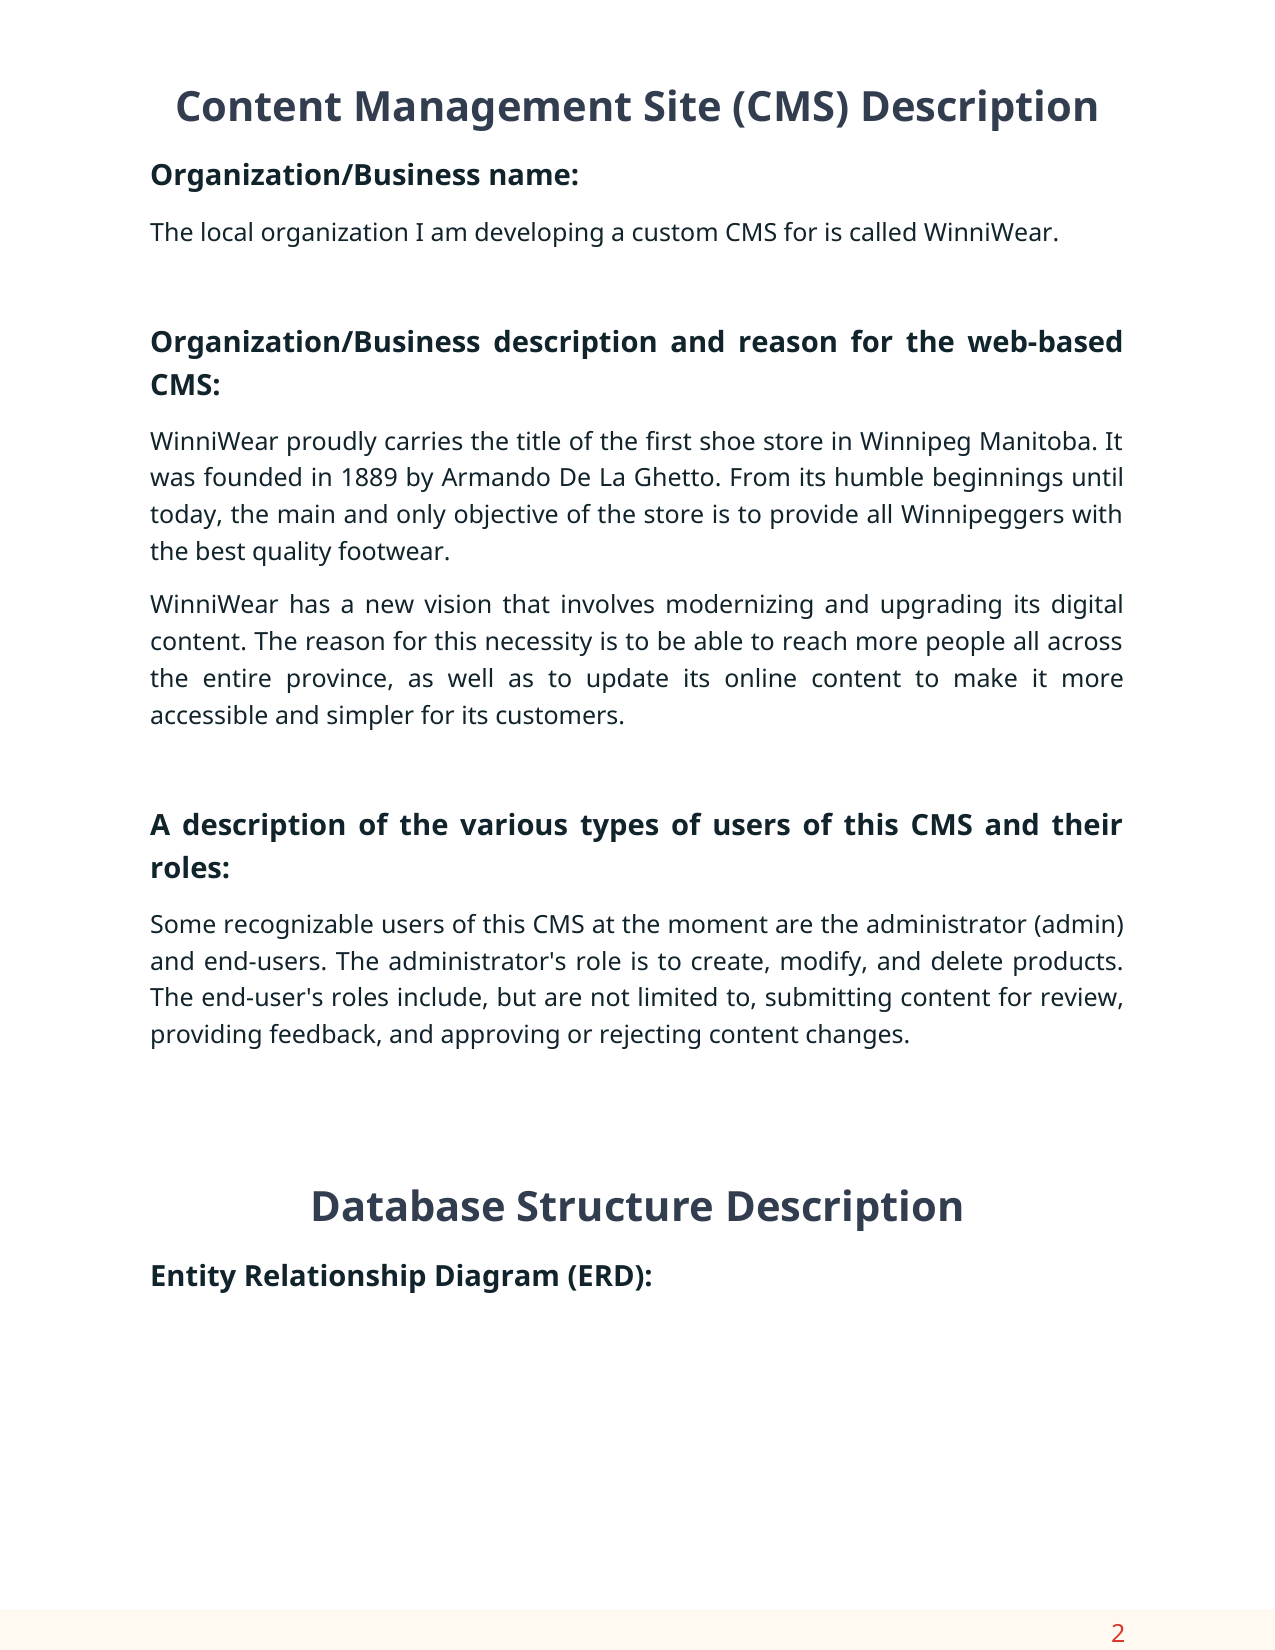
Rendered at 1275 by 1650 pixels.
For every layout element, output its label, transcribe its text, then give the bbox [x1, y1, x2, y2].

text WinniWear proudly carries the title of the first shoe store in Winnipeg Manitoba. It was founded in 1889 by Armando De La Ghetto. From its humble beginnings until today, the main and only objective of the store is to provide all Winnipeggers with the best quality footwear. [150, 423, 1125, 568]
text Database Structure Description [150, 1177, 1125, 1234]
text Entity Relationship Diagram (ERD): [150, 1255, 1125, 1295]
text A description of the various types of users of this CMS and their roles: [150, 804, 1125, 887]
text Organization/Business name: [150, 155, 1125, 194]
text Some recognizable users of this CMS at the moment are the administrator (admin) and end-users. The administrator's role is to create, modify, and delete products. The end-user's roles include, but are not limited to, submitting content for review, providing feedback, and approving or rejecting content changes. [150, 907, 1125, 1051]
text Content Management Site (CMS) Description [150, 77, 1125, 133]
text Organization/Business description and reason for the web-based CMS: [150, 321, 1125, 403]
text WinniWear has a new vision that involves modernizing and upgrading its digital content. The reason for this necessity is to be able to reach more people all across the entire province, as well as to update its online content to make it more accessible and simpler for its customers. [150, 587, 1125, 731]
text The local organization I am developing a custom CMS for is called WinniWear. [150, 214, 1125, 248]
